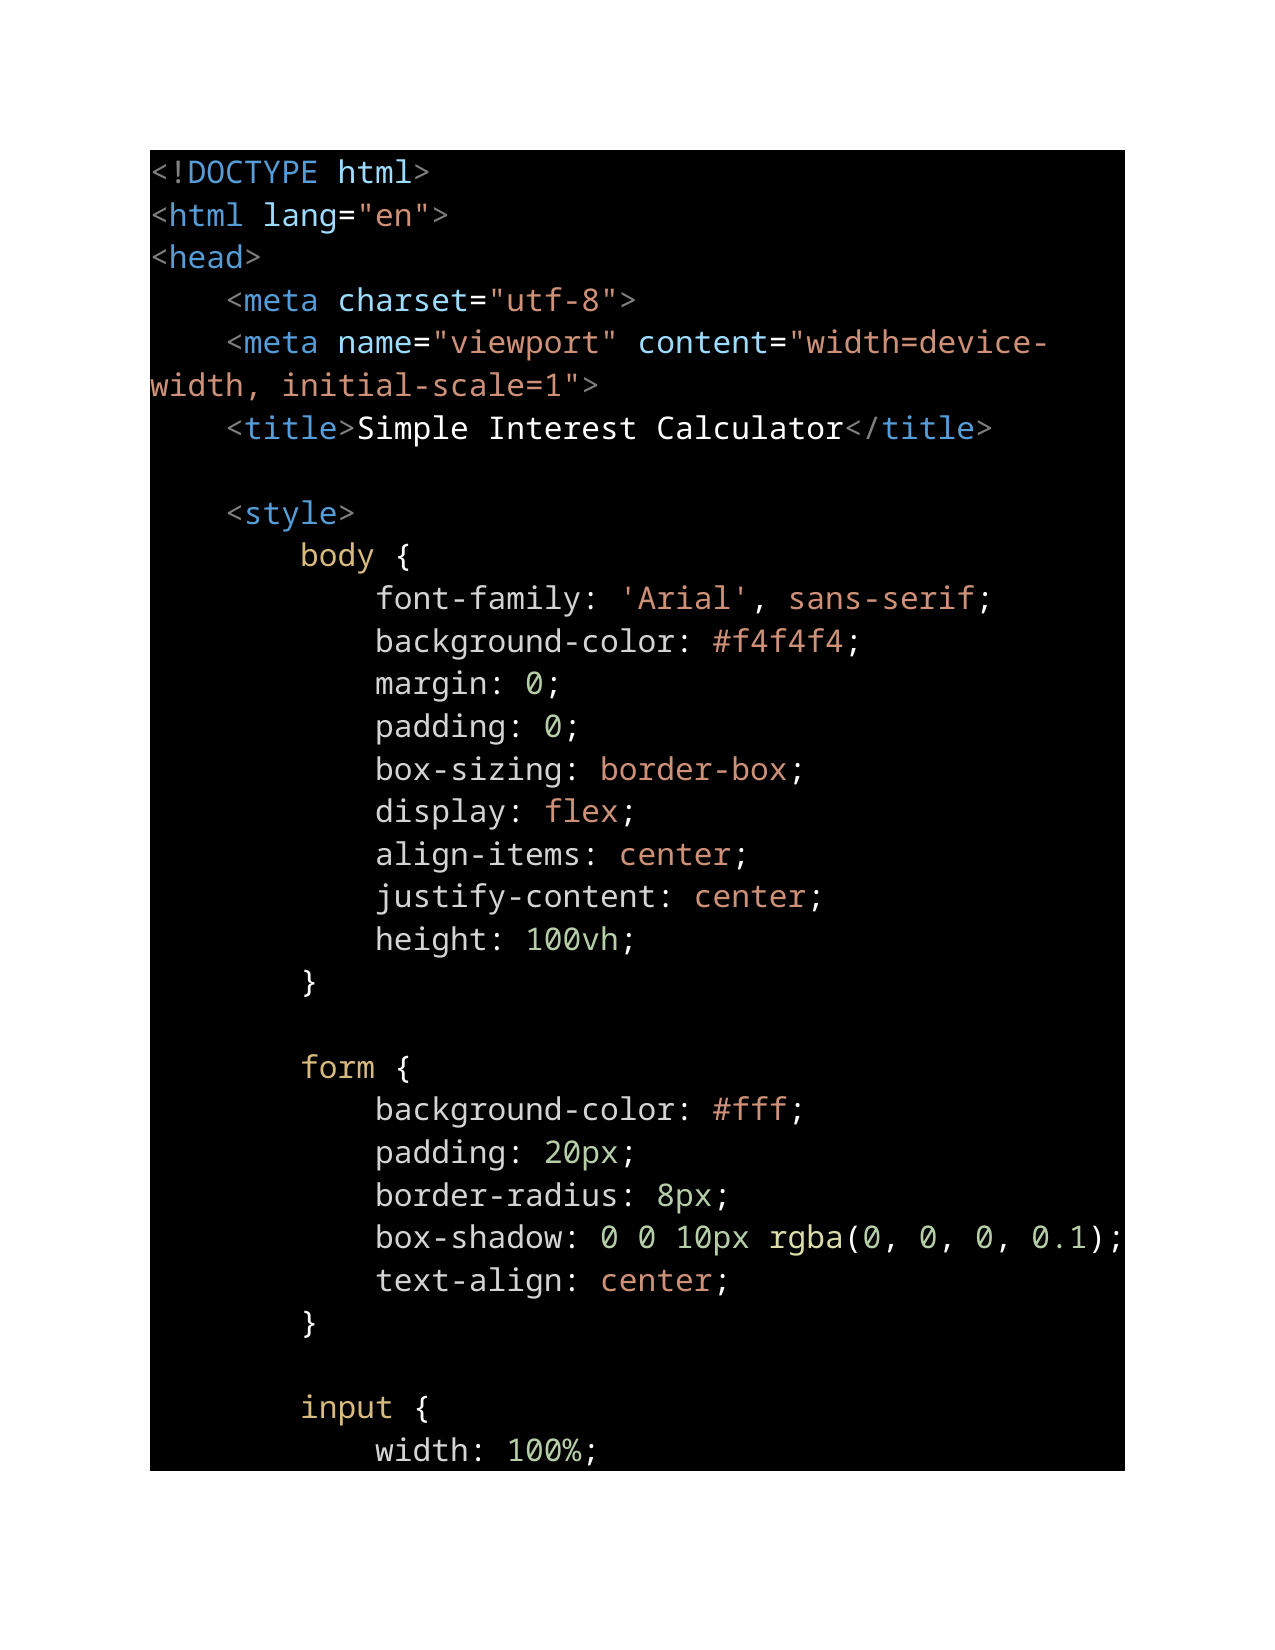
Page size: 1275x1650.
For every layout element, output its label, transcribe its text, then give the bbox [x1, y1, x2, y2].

text text-align: center; [150, 1258, 1125, 1300]
text <style> [150, 491, 1125, 533]
text <html lang="en"> [150, 193, 1125, 235]
text } [150, 1300, 1125, 1343]
text justify-content: center; [150, 874, 1125, 917]
text background-color: #fff; [150, 1087, 1125, 1130]
text height: 100vh; [150, 917, 1125, 959]
text border-radius: 8px; [150, 1172, 1125, 1215]
text box-shadow: 0 0 10px rgba(0, 0, 0, 0.1); [150, 1215, 1125, 1258]
text } [150, 959, 1125, 1002]
text <meta name="viewport" content="width=device-width, initial-scale=1"> [150, 320, 1125, 406]
text padding: 20px; [150, 1130, 1125, 1172]
text <title>Simple Interest Calculator</title> [150, 406, 1125, 448]
text align-items: center; [150, 832, 1125, 874]
text box-sizing: border-box; [150, 746, 1125, 789]
text <meta charset="utf-8"> [150, 278, 1125, 320]
text input { [150, 1386, 1125, 1428]
text <!DOCTYPE html> [150, 150, 1125, 193]
text width: 100%; [150, 1428, 1125, 1471]
text form { [150, 1045, 1125, 1087]
text body { [150, 533, 1125, 576]
text margin: 0; [150, 661, 1125, 704]
text padding: 0; [150, 704, 1125, 746]
text font-family: 'Arial', sans-serif; [150, 576, 1125, 619]
text background-color: #f4f4f4; [150, 619, 1125, 661]
text display: flex; [150, 789, 1125, 832]
text <head> [150, 235, 1125, 278]
